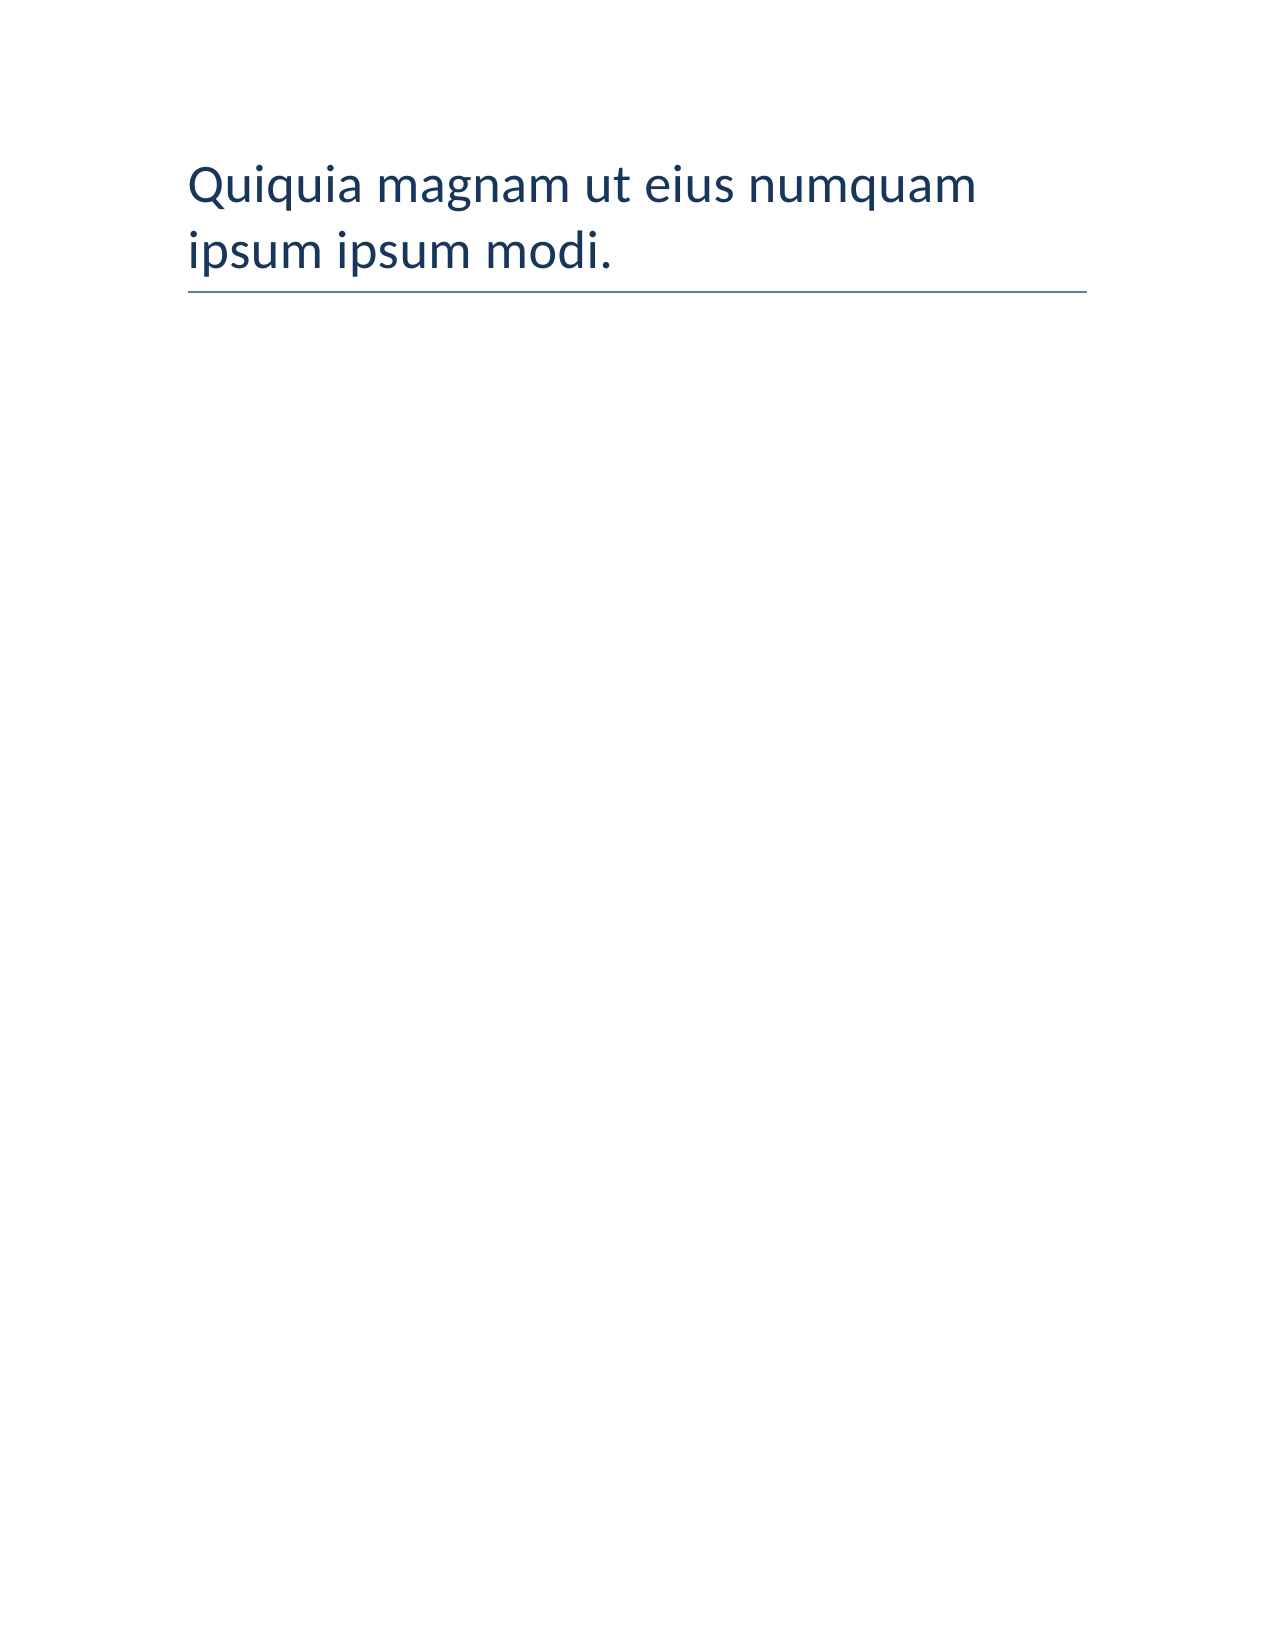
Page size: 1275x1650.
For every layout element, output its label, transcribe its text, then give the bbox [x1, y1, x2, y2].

title Quiquia magnam ut eius numquam ipsum ipsum modi. [187, 150, 1087, 293]
